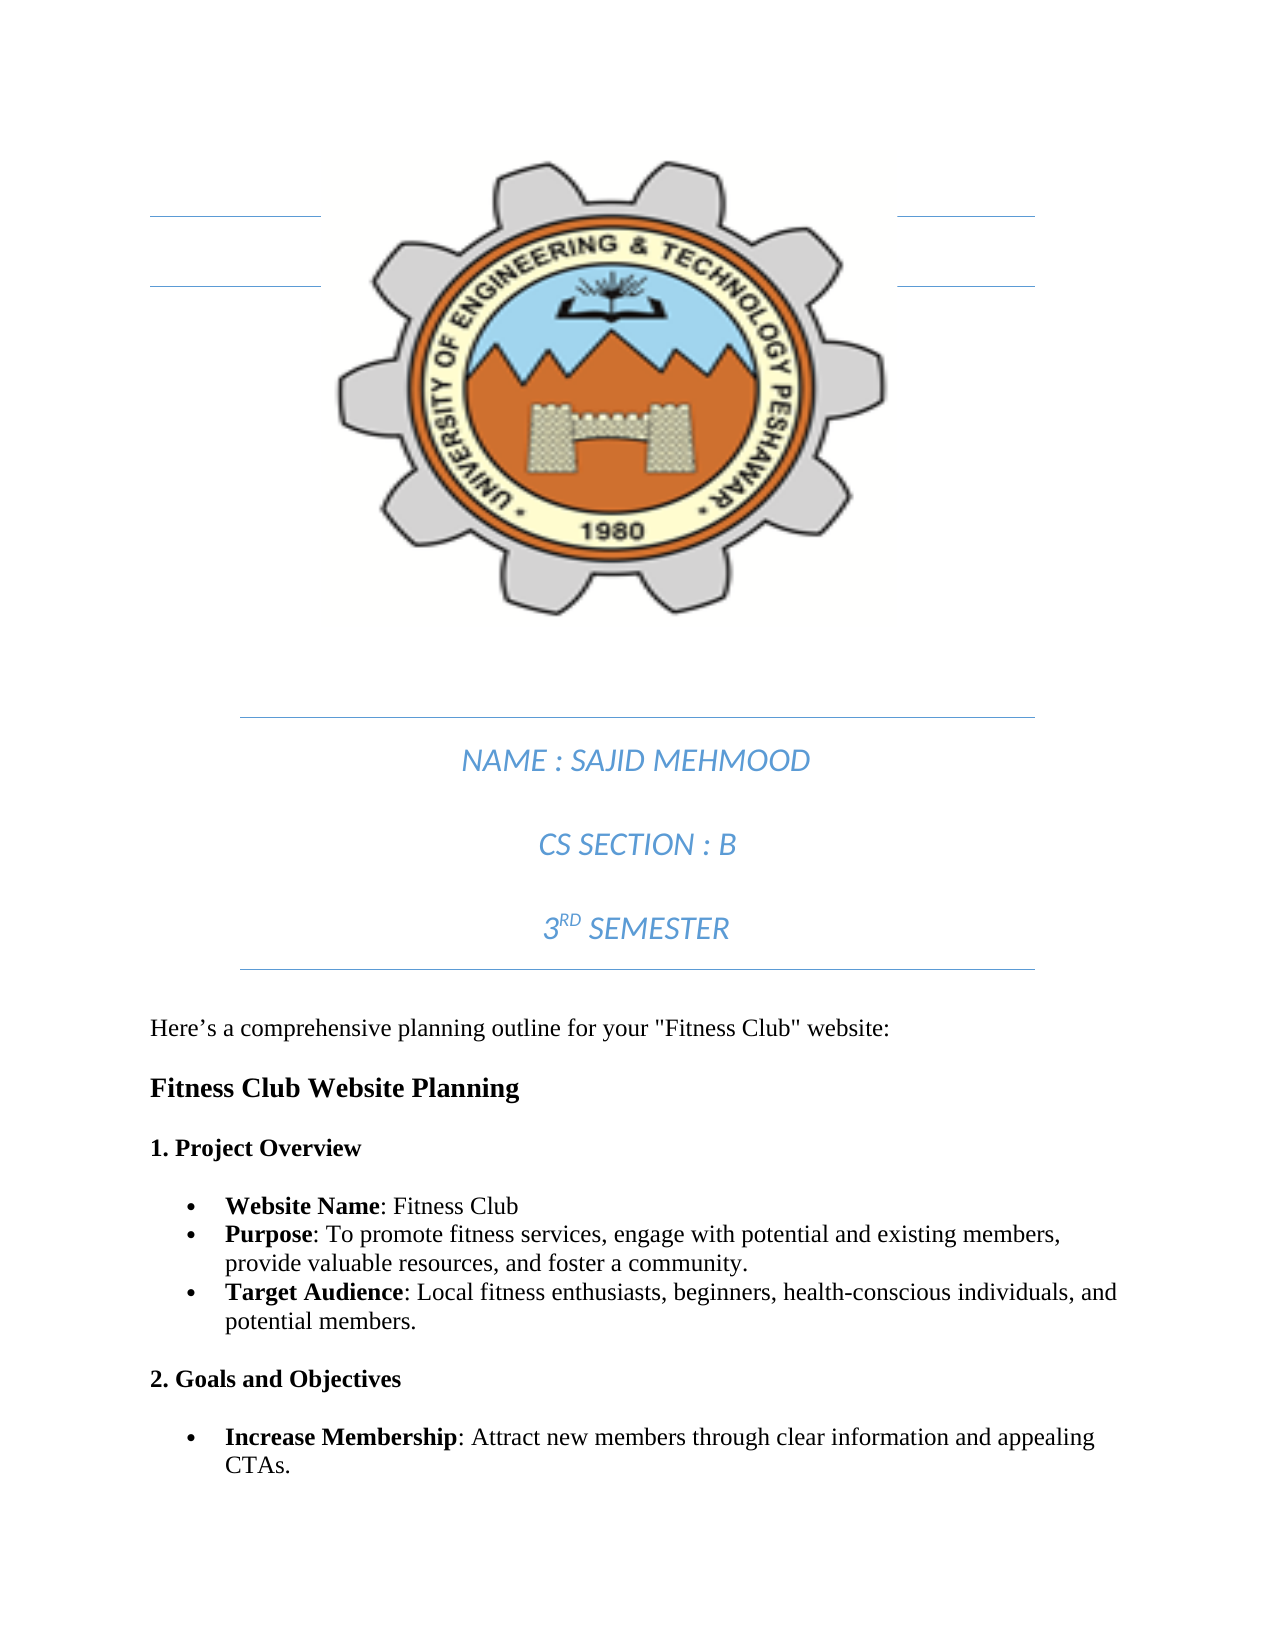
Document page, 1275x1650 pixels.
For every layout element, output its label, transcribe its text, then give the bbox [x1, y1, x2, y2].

text 1. Project Overview [150, 1133, 1125, 1162]
list Target Audience: Local fitness enthusiasts, beginners, health-conscious individuals, and potential members. [187, 1277, 1125, 1334]
list Increase Membership: Attract new members through clear information and appealing CTAs. [187, 1422, 1125, 1479]
picture [316, 150, 895, 622]
text NAME : SAJID MEHMOOD [240, 718, 1035, 779]
text 3RD SEMESTER [240, 885, 1035, 969]
text 2. Goals and Objectives [150, 1364, 1125, 1392]
text CS SECTION : B [240, 801, 1035, 864]
text Here’s a comprehensive planning outline for your "Fitness Club" website: [150, 1013, 1125, 1042]
text Fitness Club Website Planning [150, 1071, 1125, 1104]
list Website Name: Fitness Club [187, 1191, 1125, 1219]
list Purpose: To promote fitness services, engage with potential and existing members, provide valuable resources, and foster a community. [187, 1219, 1125, 1277]
